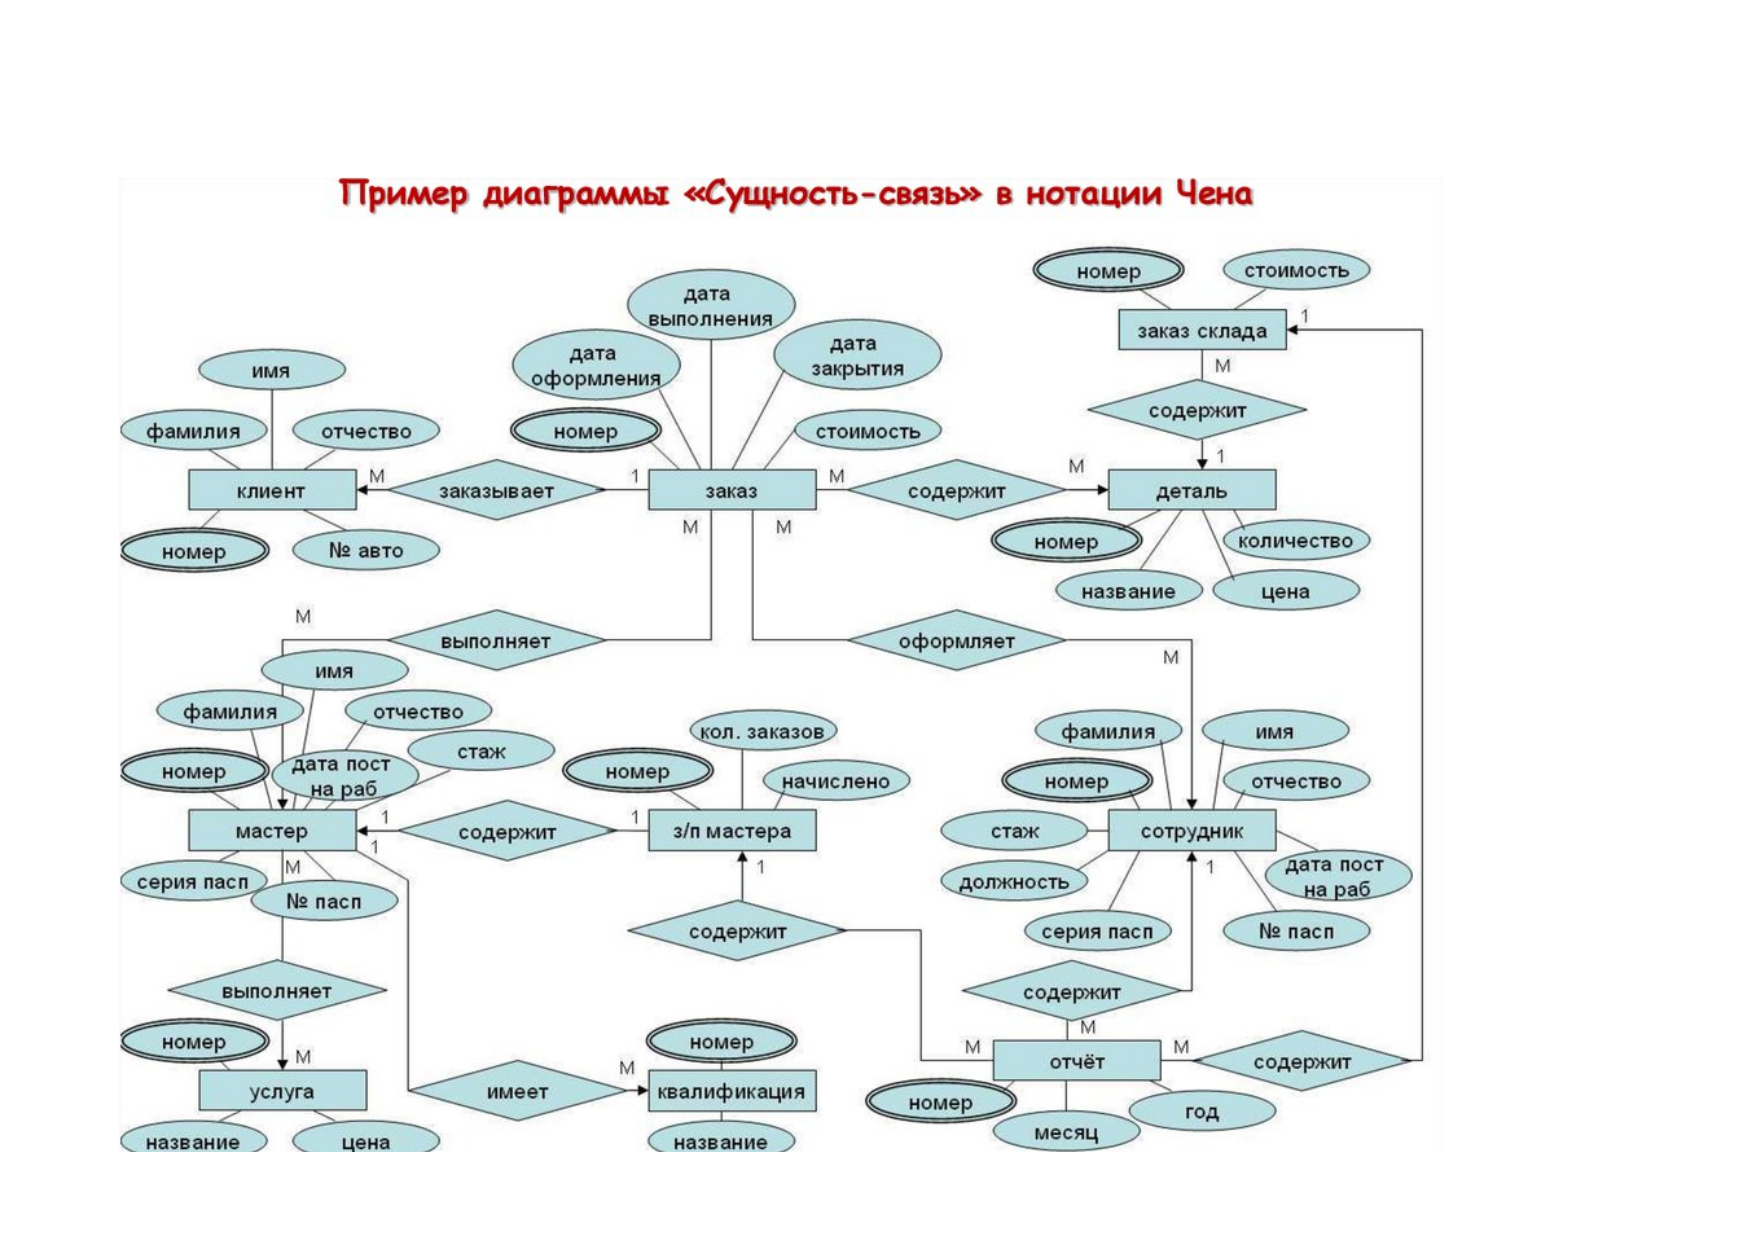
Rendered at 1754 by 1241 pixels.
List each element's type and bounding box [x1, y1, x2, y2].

picture [118, 177, 1444, 1152]
